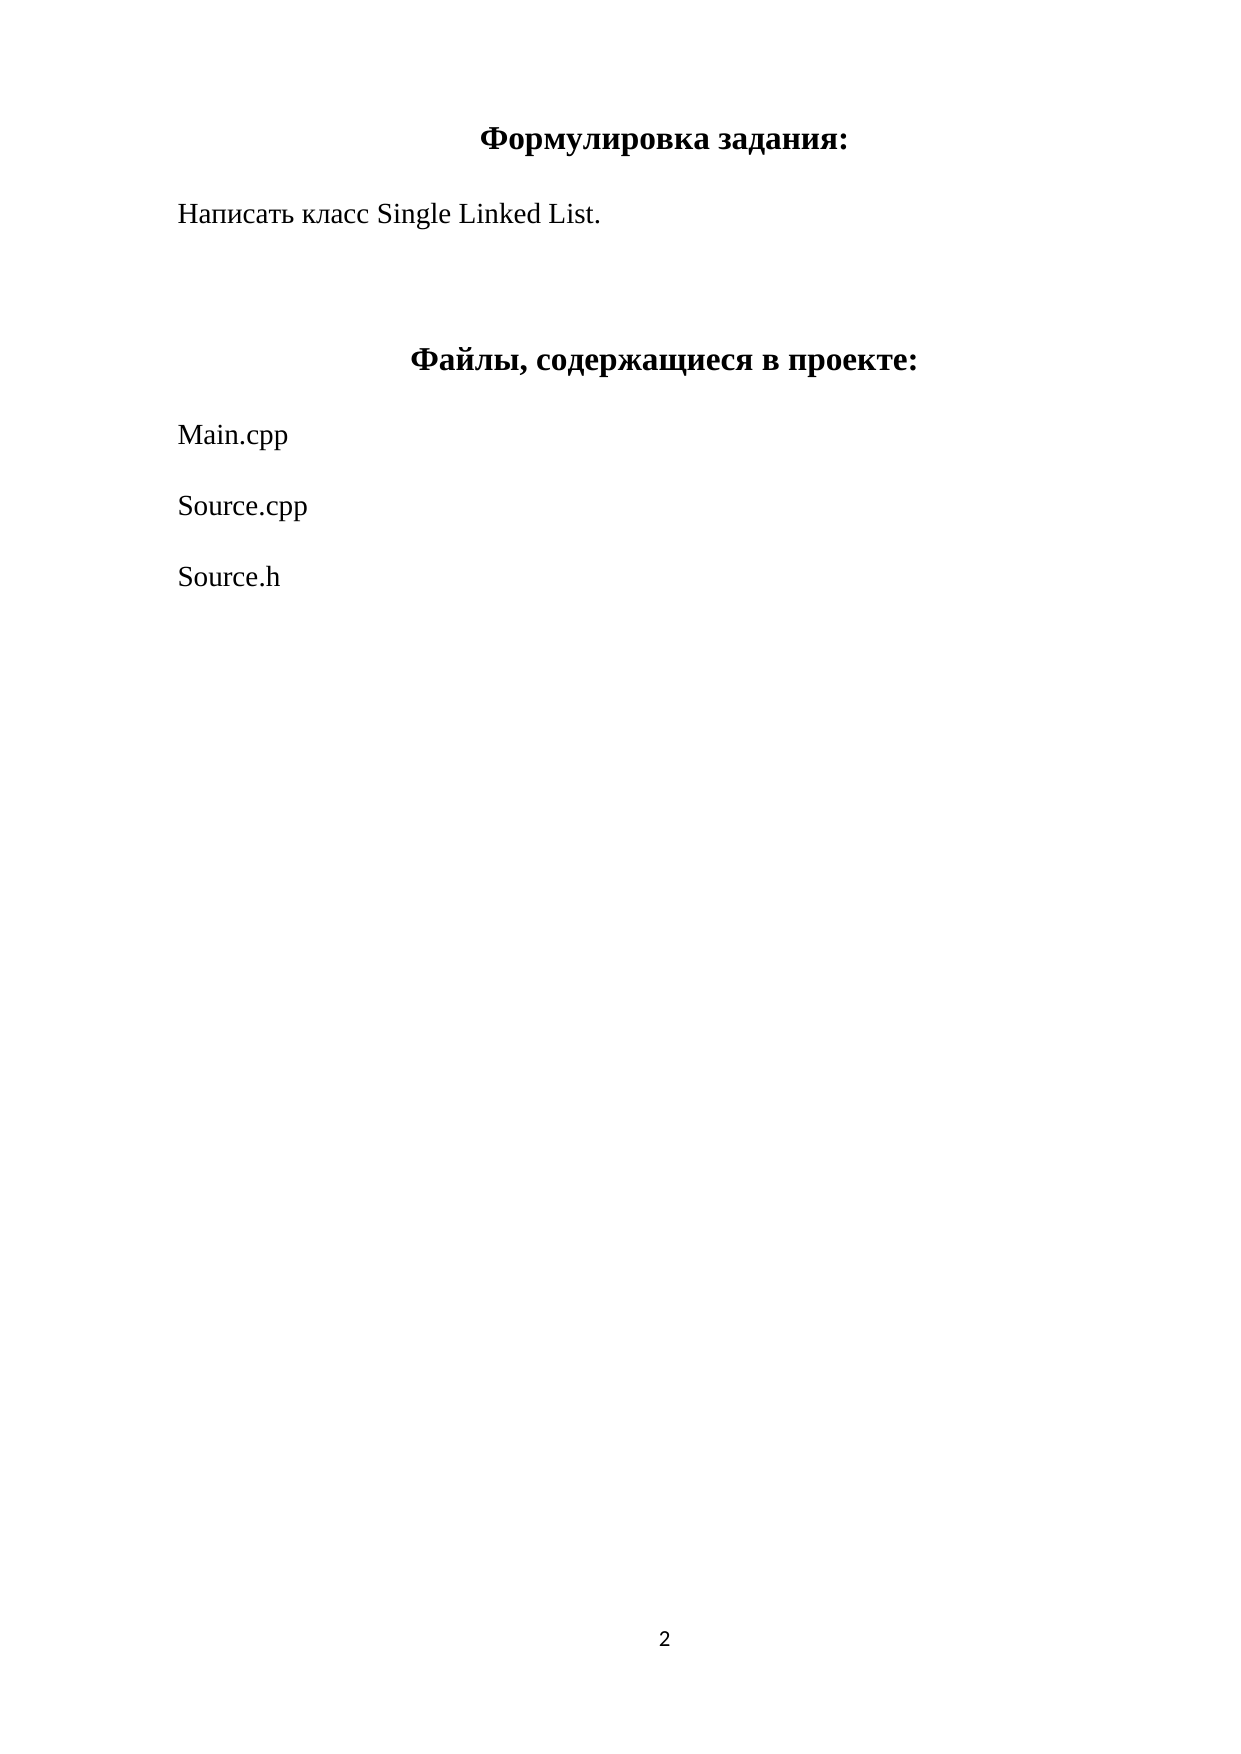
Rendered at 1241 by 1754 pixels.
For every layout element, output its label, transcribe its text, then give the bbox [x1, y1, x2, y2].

text Main.cpp [177, 417, 1152, 451]
text Написать класс Single Linked List. [177, 196, 1152, 230]
text Source.cpp [177, 488, 1152, 522]
text Файлы, содержащиеся в проекте: [177, 339, 1152, 377]
text Source.h [177, 559, 1152, 593]
text Формулировка задания: [177, 118, 1152, 156]
